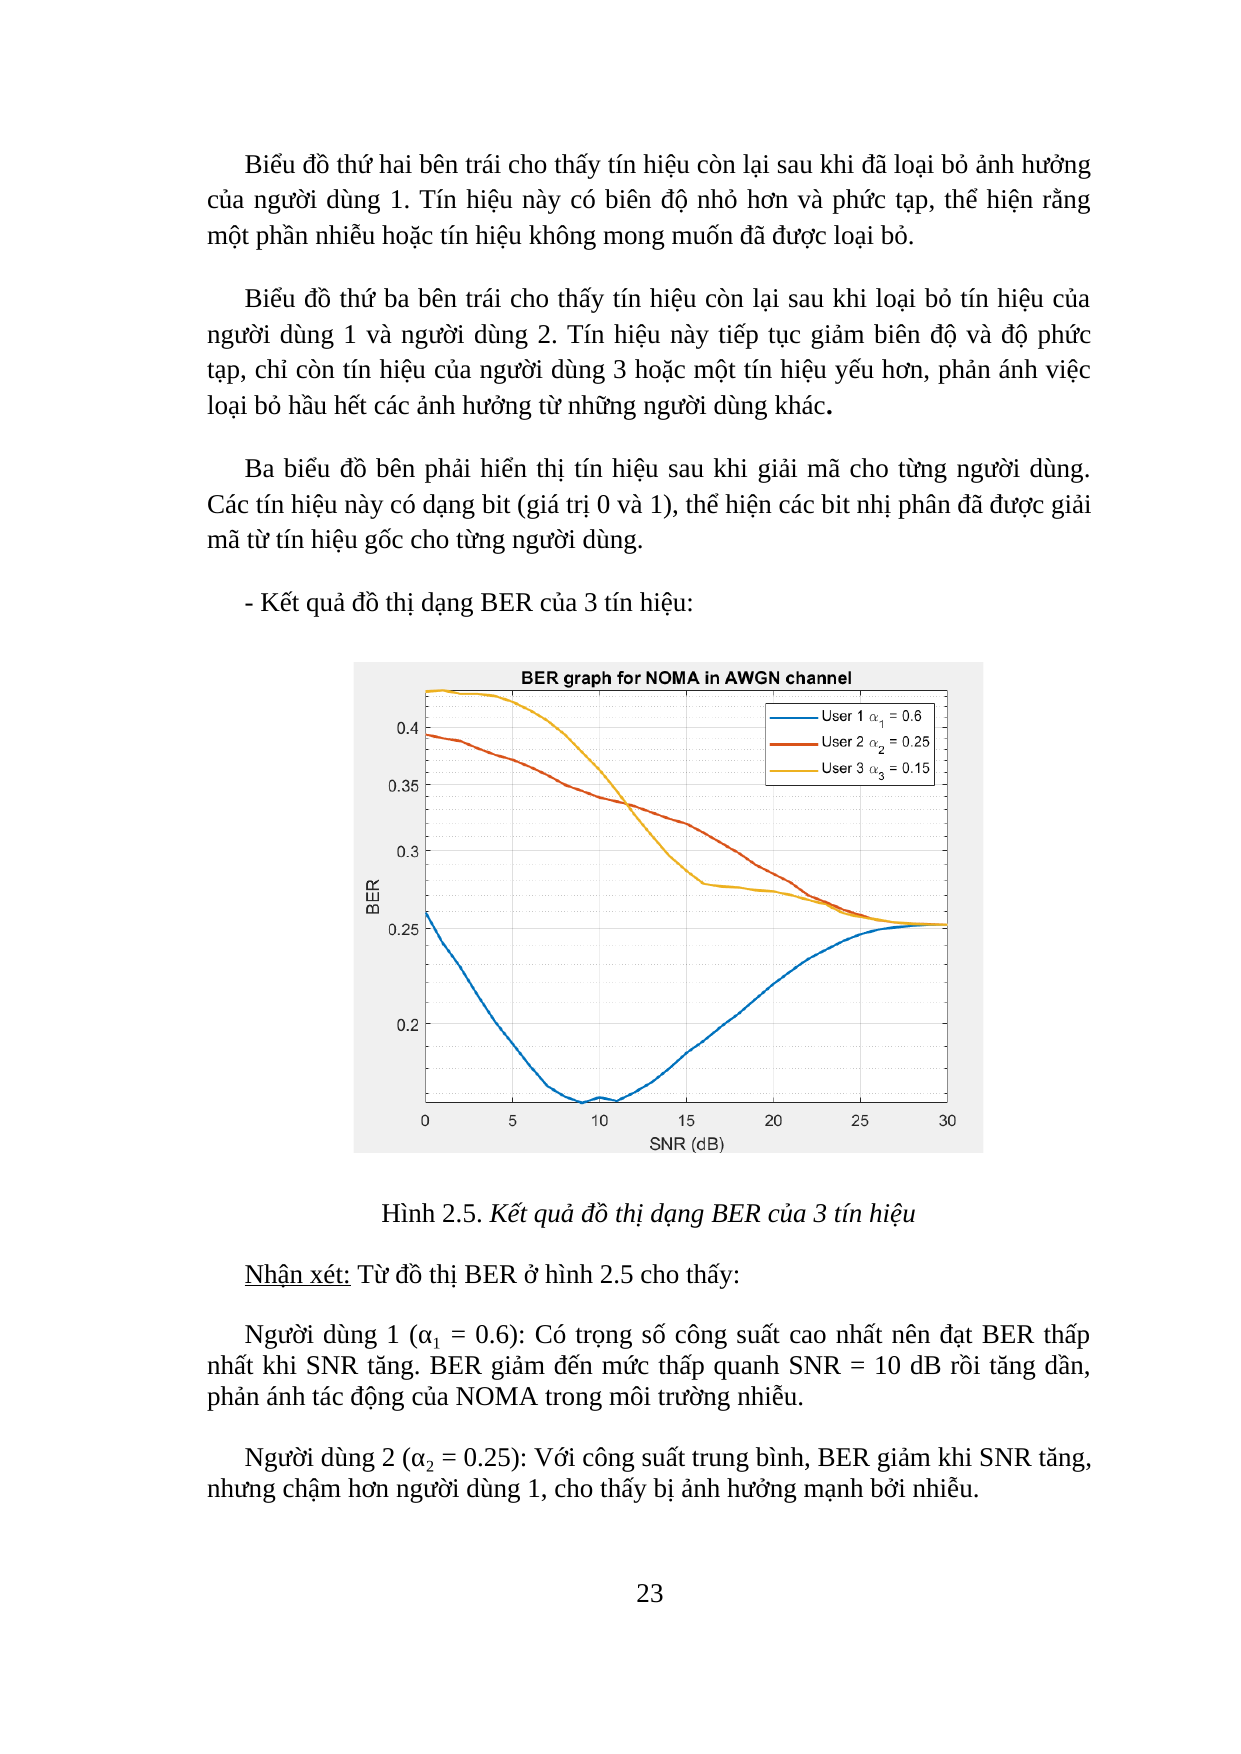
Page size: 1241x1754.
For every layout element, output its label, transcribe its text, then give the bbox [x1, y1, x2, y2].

text Biểu đồ thứ hai bên trái cho thấy tín hiệu còn lại sau khi đã loại bỏ ảnh hưởng của người dùng 1. Tín hiệu này có biên độ nhỏ hơn và phức tạp, thể hiện rằng một phần nhiễu hoặc tín hiệu không mong muốn đã được loại bỏ. [207, 148, 1092, 250]
text Người dùng 2 (α₂ = 0.25): Với công suất trung bình, BER giảm khi SNR tăng, nhưng chậm hơn người dùng 1, cho thấy bị ảnh hưởng mạnh bởi nhiễu. [207, 1441, 1092, 1503]
text Ba biểu đồ bên phải hiển thị tín hiệu sau khi giải mã cho từng người dùng. Các tín hiệu này có dạng bit (giá trị 0 và 1), thể hiện các bit nhị phân đã được giải mã từ tín hiệu gốc cho từng người dùng. [207, 452, 1092, 554]
text Nhận xét: Từ đồ thị BER ở hình 2.5 cho thấy: [207, 1258, 1092, 1289]
picture [353, 662, 984, 1153]
text Người dùng 1 (α₁ = 0.6): Có trọng số công suất cao nhất nên đạt BER thấp nhất khi SNR tăng. BER giảm đến mức thấp quanh SNR = 10 dB rồi tăng dần, phản ánh tác động của NOMA trong môi trường nhiễu. [207, 1318, 1092, 1411]
text Biểu đồ thứ ba bên trái cho thấy tín hiệu còn lại sau khi loại bỏ tín hiệu của người dùng 1 và người dùng 2. Tín hiệu này tiếp tục giảm biên độ và độ phức tạp, chỉ còn tín hiệu của người dùng 3 hoặc một tín hiệu yếu hơn, phản ánh việc loại bỏ hầu hết các ảnh hưởng từ những người dùng khác. [207, 282, 1092, 420]
text - Kết quả đồ thị dạng BER của 3 tín hiệu: [207, 586, 1092, 617]
text Hình 2.5. Kết quả đồ thị dạng BER của 3 tín hiệu [207, 1197, 1092, 1228]
